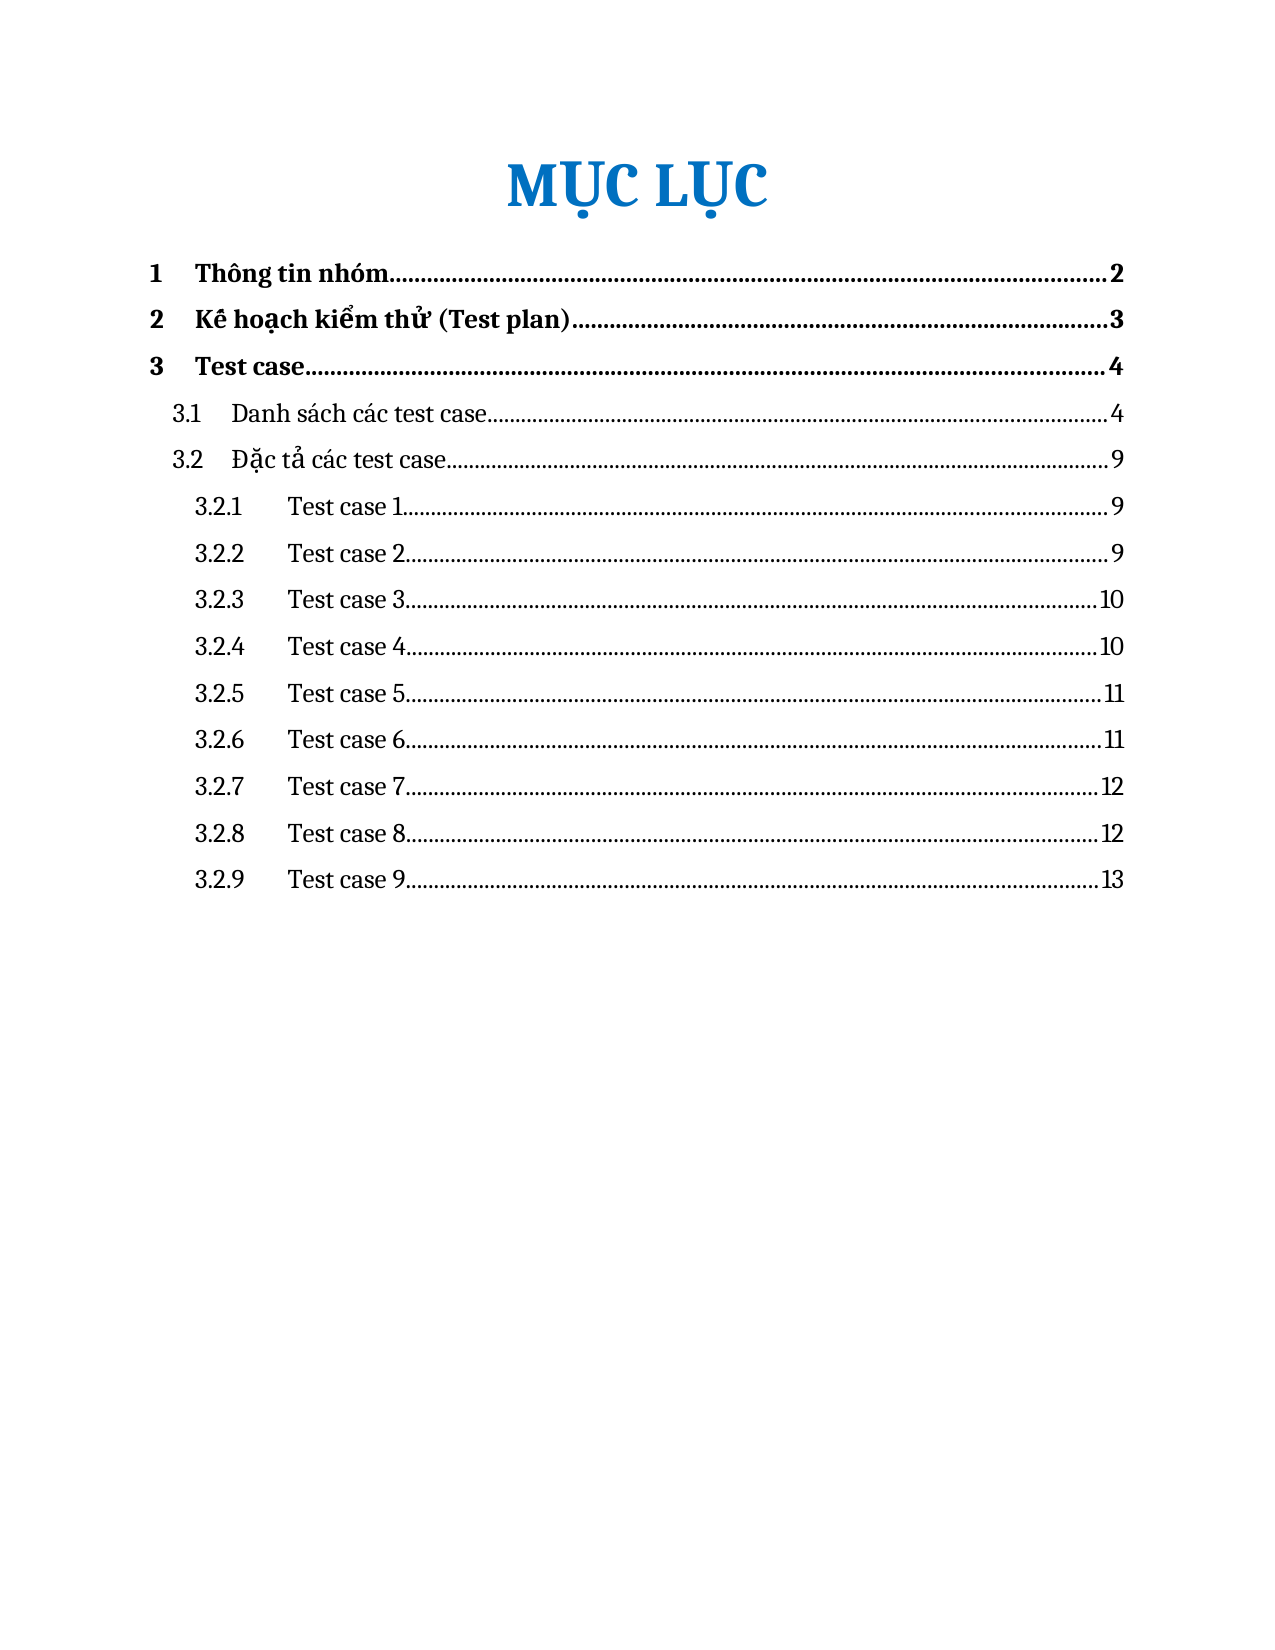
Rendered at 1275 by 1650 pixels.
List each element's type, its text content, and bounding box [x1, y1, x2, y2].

text 3.2.9 Test case 9 13 [195, 864, 1125, 896]
text 3.2.5 Test case 5 11 [195, 678, 1125, 709]
text 3.2.3 Test case 3 10 [195, 584, 1125, 616]
text 2 Kế hoạch kiểm thử (Test plan) 3 [150, 304, 1125, 336]
text 3.1 Danh sách các test case 4 [172, 398, 1125, 429]
text 3.2.2 Test case 2 9 [195, 538, 1125, 569]
text 1 Thông tin nhóm 2 [150, 258, 1125, 289]
text 3 Test case 4 [150, 351, 1125, 382]
text 3.2.1 Test case 1 9 [195, 491, 1125, 522]
text 3.2.8 Test case 8 12 [195, 818, 1125, 849]
text 3.2.7 Test case 7 12 [195, 771, 1125, 802]
text 3.2 Đặc tả các test case 9 [172, 444, 1125, 476]
text 3.2.4 Test case 4 10 [195, 631, 1125, 662]
text 3.2.6 Test case 6 11 [195, 724, 1125, 756]
text MỤC LỤC [150, 150, 1125, 222]
